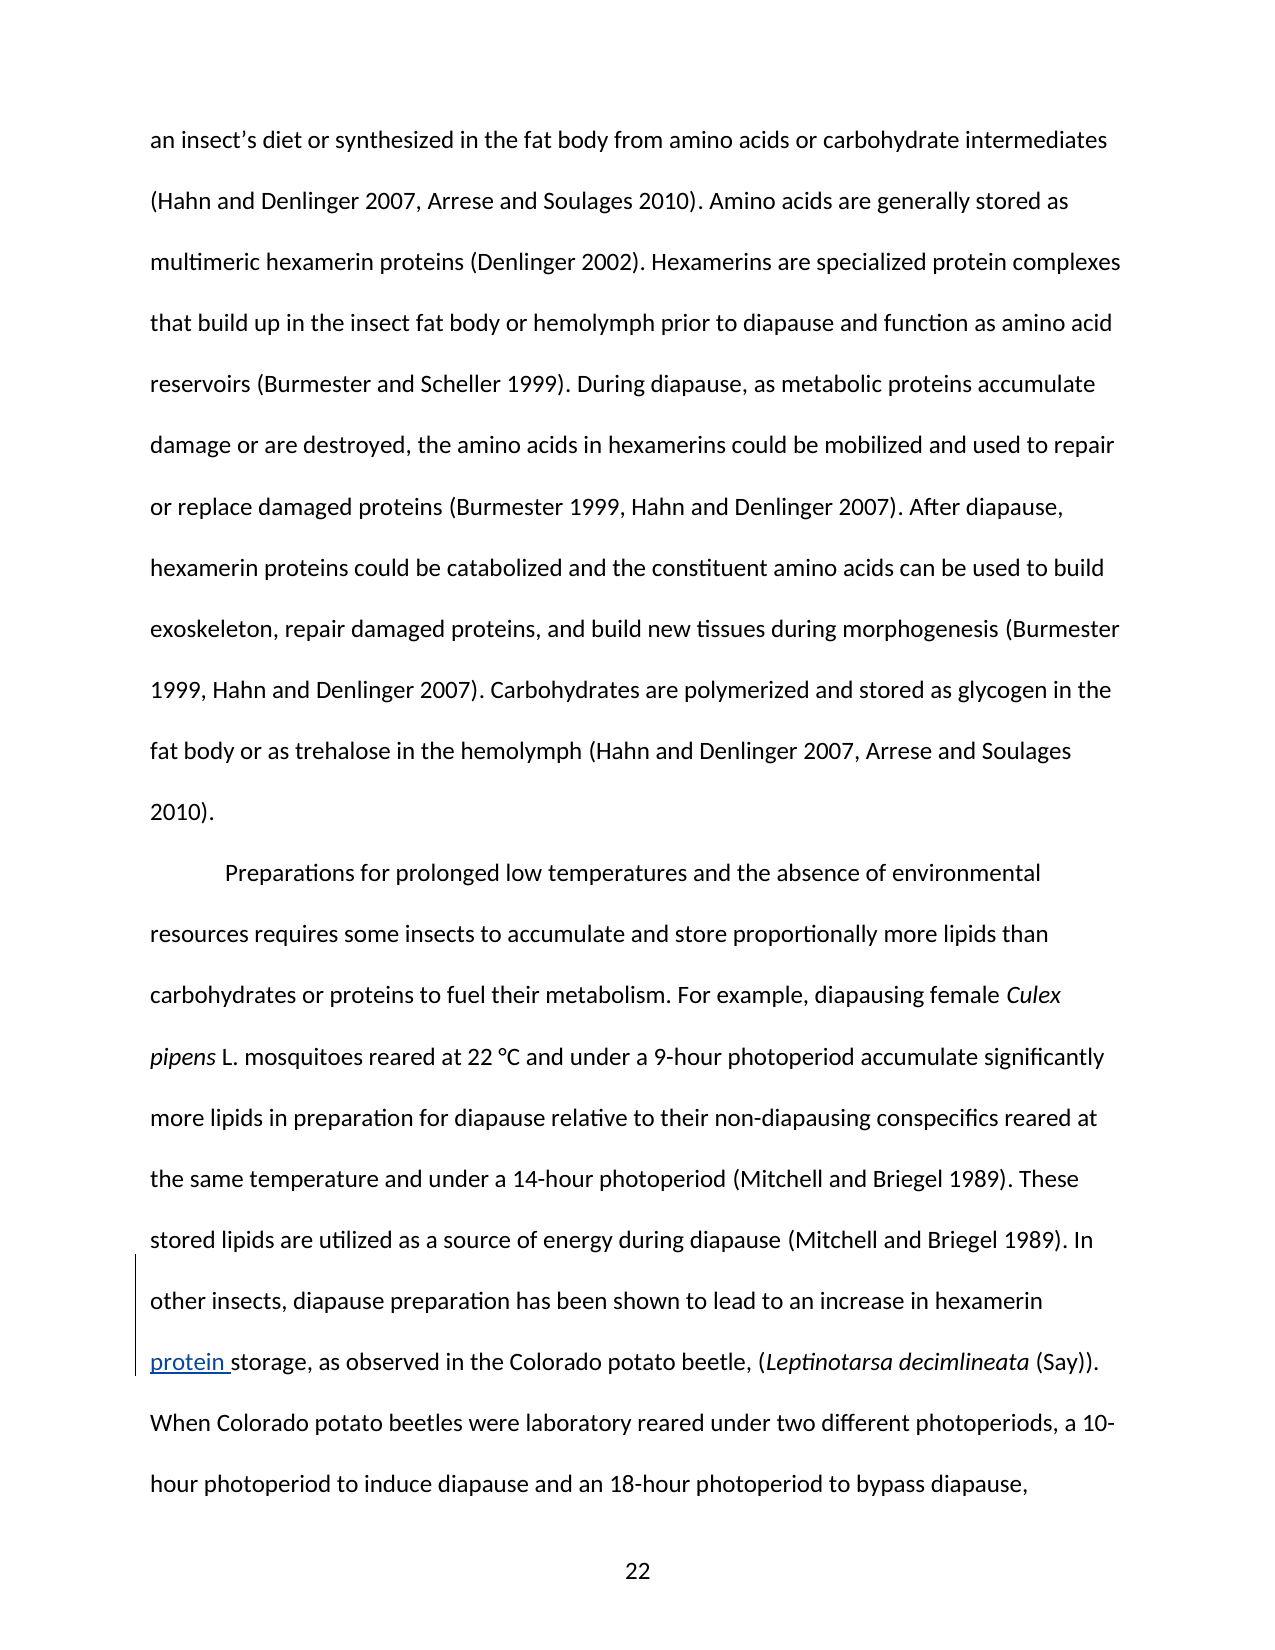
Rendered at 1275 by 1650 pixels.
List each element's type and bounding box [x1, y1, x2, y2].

text [150, 124, 1124, 826]
text [150, 857, 1124, 1498]
